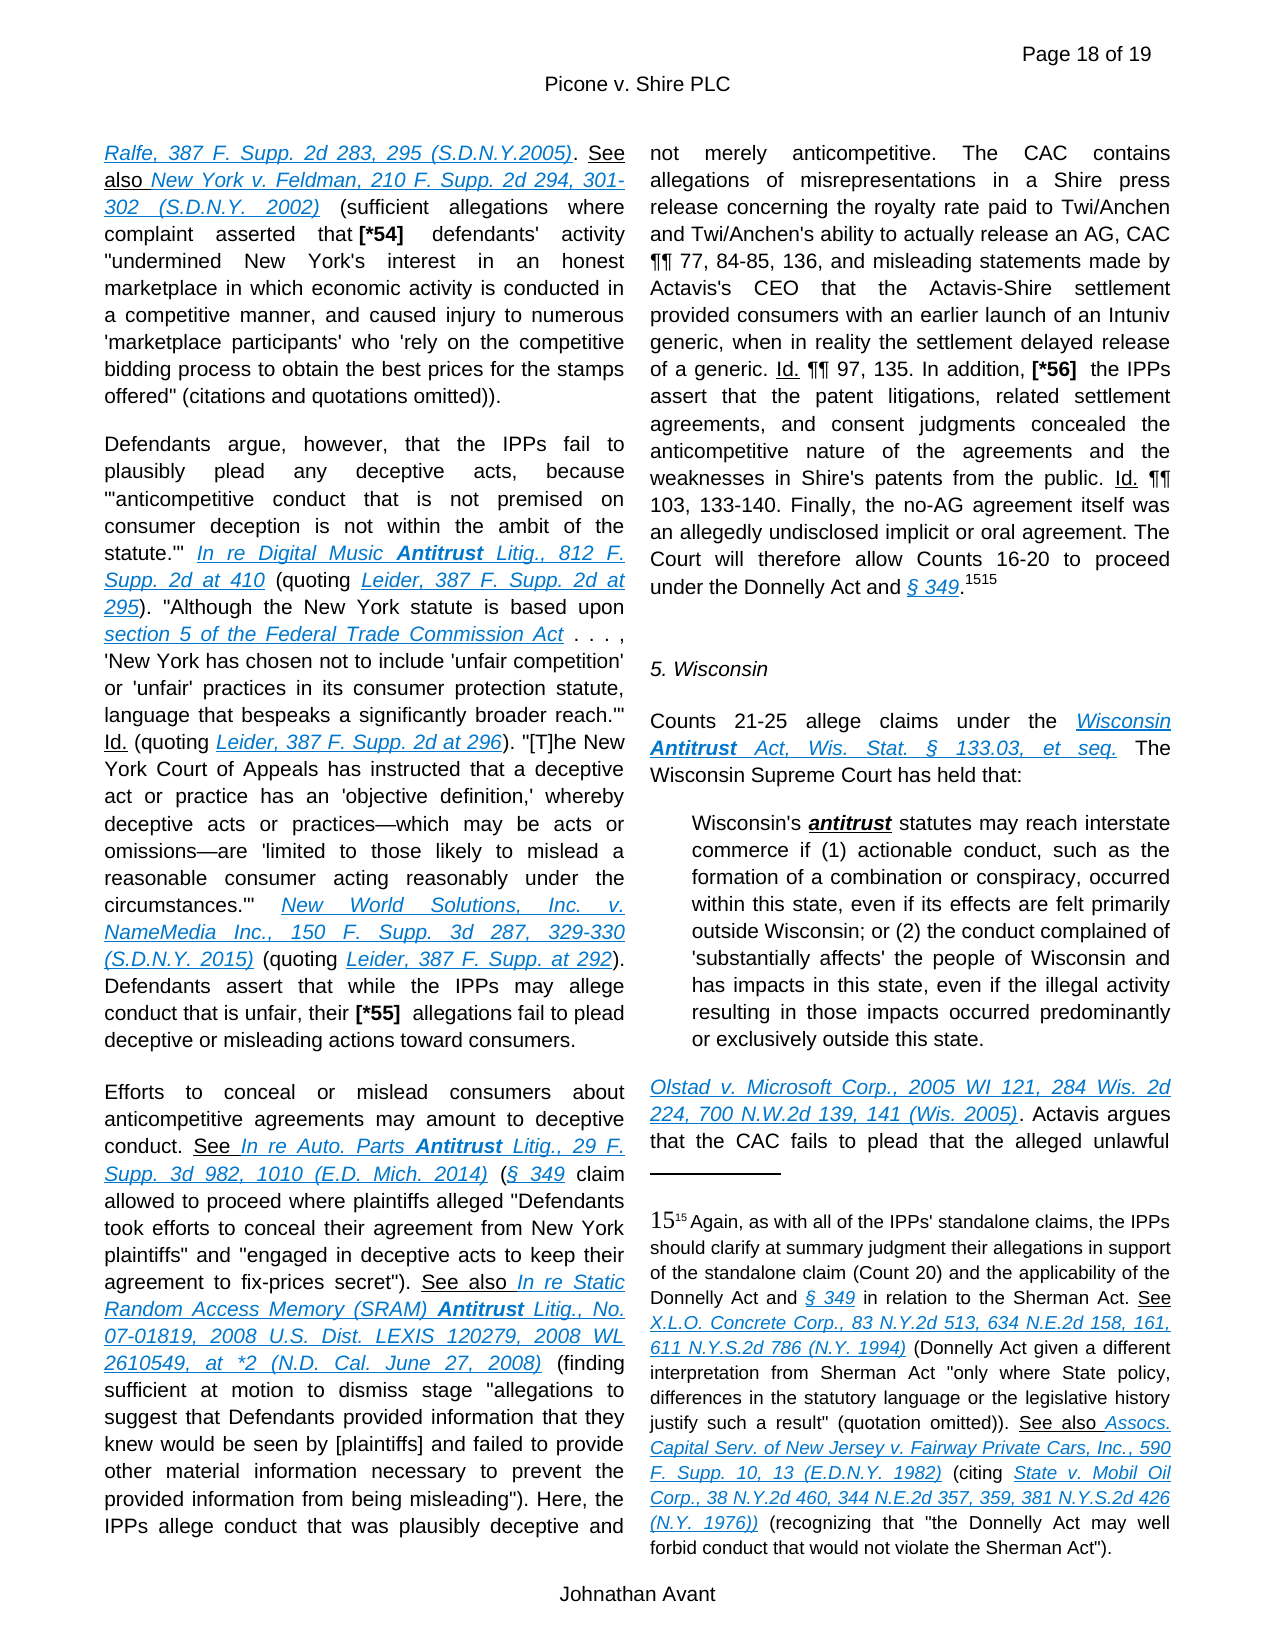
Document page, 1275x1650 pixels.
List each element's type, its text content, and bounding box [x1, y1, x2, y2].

text Defendants argue, however, that the IPPs fail to plausibly plead any deceptive acts, because "'anticompetitive conduct that is not premised on consumer deception is not within the ambit of the statute.'" In re Digital Music Antitrust Litig., 812 F. Supp. 2d at 410 (quoting Leider, 387 F. Supp. 2d at 295). "Although the New York statute is based upon section 5 of the Federal Trade Commission Act . . . , 'New York has chosen not to include 'unfair competition' or 'unfair' practices in its consumer protection statute, language that bespeaks a significantly broader reach.'" Id. (quoting Leider, 387 F. Supp. 2d at 296). "[T]he New York Court of Appeals has instructed that a deceptive act or practice has an 'objective definition,' whereby deceptive acts or practices—which may be acts or omissions—are 'limited to those likely to mislead a reasonable consumer acting reasonably under the circumstances.'" New World Solutions, Inc. v. NameMedia Inc., 150 F. Supp. 3d 287, 329-330 (S.D.N.Y. 2015) (quoting Leider, 387 F. Supp. at 292). Defendants assert that while the IPPs may allege conduct that is unfair, their [*55] allegations fail to plead deceptive or misleading actions toward consumers. [104, 429, 625, 941]
text Wisconsin's antitrust statutes may reach interstate commerce if (1) actionable conduct, such as the formation of a combination or conspiracy, occurred within this state, even if its effects are felt primarily outside Wisconsin; or (2) the conduct complained of 'substantially affects' the people of Wisconsin and has impacts in this state, even if the illegal activity resulting in those impacts occurred predominantly or exclusively outside this state. [692, 807, 1171, 1051]
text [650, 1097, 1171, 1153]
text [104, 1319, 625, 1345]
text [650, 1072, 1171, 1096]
text Efforts to conceal or mislead consumers about anticompetitive agreements may amount to deceptive conduct. See In re Auto. Parts Antitrust Litig., 29 F. Supp. 3d 982, 1010 (E.D. Mich. 2014) (§ 349 claim allowed to proceed where plaintiffs alleged "Defendants took efforts to conceal their agreement from New York plaintiffs" and "engaged in deceptive acts to keep their agreement to fix-prices secret"). See also In re Static Random Access Memory (SRAM) Antitrust Litig., No. 07-01819, 2008 U.S. Dist. LEXIS 120279, 2008 WL 2610549, at *2 (N.D. Cal. June 27, 2008) (finding sufficient at motion to dismiss stage "allegations to suggest that Defendants provided information that they knew would be seen by [plaintiffs] and failed to provide other material information necessary to prevent the provided information from being misleading"). Here, the IPPs allege conduct that was plausibly deceptive and not merely anticompetitive. The CAC contains allegations of misrepresentations in a Shire press release concerning the royalty rate paid to Twi/Anchen and Twi/Anchen's ability to actually release an AG, CAC ¶¶ 77, 84-85, 136, and misleading statements made by Actavis's CEO that the Actavis-Shire settlement provided consumers with an earlier launch of an Intuniv generic, when in reality the settlement delayed release of a generic. Id. ¶¶ 97, 135. In addition, [*56] the IPPs assert that the patent litigations, related settlement agreements, and consent judgments concealed the anticompetitive nature of the agreements and the weaknesses in Shire's patents from the public. Id. ¶¶ 103, 133-140. Finally, the no-AG agreement itself was an allegedly undisclosed implicit or oral agreement. The Court will therefore allow Counts 16-20 to proceed under the Donnelly Act and § 349.15 [104, 1077, 625, 1318]
text Counts 21-25 allege claims under the Wisconsin Antitrust Act, Wis. Stat. § 133.03, et seq. The Wisconsin Supreme Court has held that: [650, 705, 1171, 787]
text 5. Wisconsin [650, 624, 1171, 680]
text Efforts to conceal or mislead consumers about anticompetitive agreements may amount to deceptive conduct. See In re Auto. Parts Antitrust Litig., 29 F. Supp. 3d 982, 1010 (E.D. Mich. 2014) (§ 349 claim allowed to proceed where plaintiffs alleged "Defendants took efforts to conceal their agreement from New York plaintiffs" and "engaged in deceptive acts to keep their agreement to fix-prices secret"). See also In re Static Random Access Memory (SRAM) Antitrust Litig., No. 07-01819, 2008 U.S. Dist. LEXIS 120279, 2008 WL 2610549, at *2 (N.D. Cal. June 27, 2008) (finding sufficient at motion to dismiss stage "allegations to suggest that Defendants provided information that they knew would be seen by [plaintiffs] and failed to provide other material information necessary to prevent the provided information from being misleading"). Here, the IPPs allege conduct that was plausibly deceptive and not merely anticompetitive. The CAC contains allegations of misrepresentations in a Shire press release concerning the royalty rate paid to Twi/Anchen and Twi/Anchen's ability to actually release an AG, CAC ¶¶ 77, 84-85, 136, and misleading statements made by Actavis's CEO that the Actavis-Shire settlement provided consumers with an earlier launch of an Intuniv generic, when in reality the settlement delayed release of a generic. Id. ¶¶ 97, 135. In addition, [*56] the IPPs assert that the patent litigations, related settlement agreements, and consent judgments concealed the anticompetitive nature of the agreements and the weaknesses in Shire's patents from the public. Id. ¶¶ 103, 133-140. Finally, the no-AG agreement itself was an allegedly undisclosed implicit or oral agreement. The Court will therefore allow Counts 16-20 to proceed under the Donnelly Act and § 349.15 [650, 137, 1171, 599]
